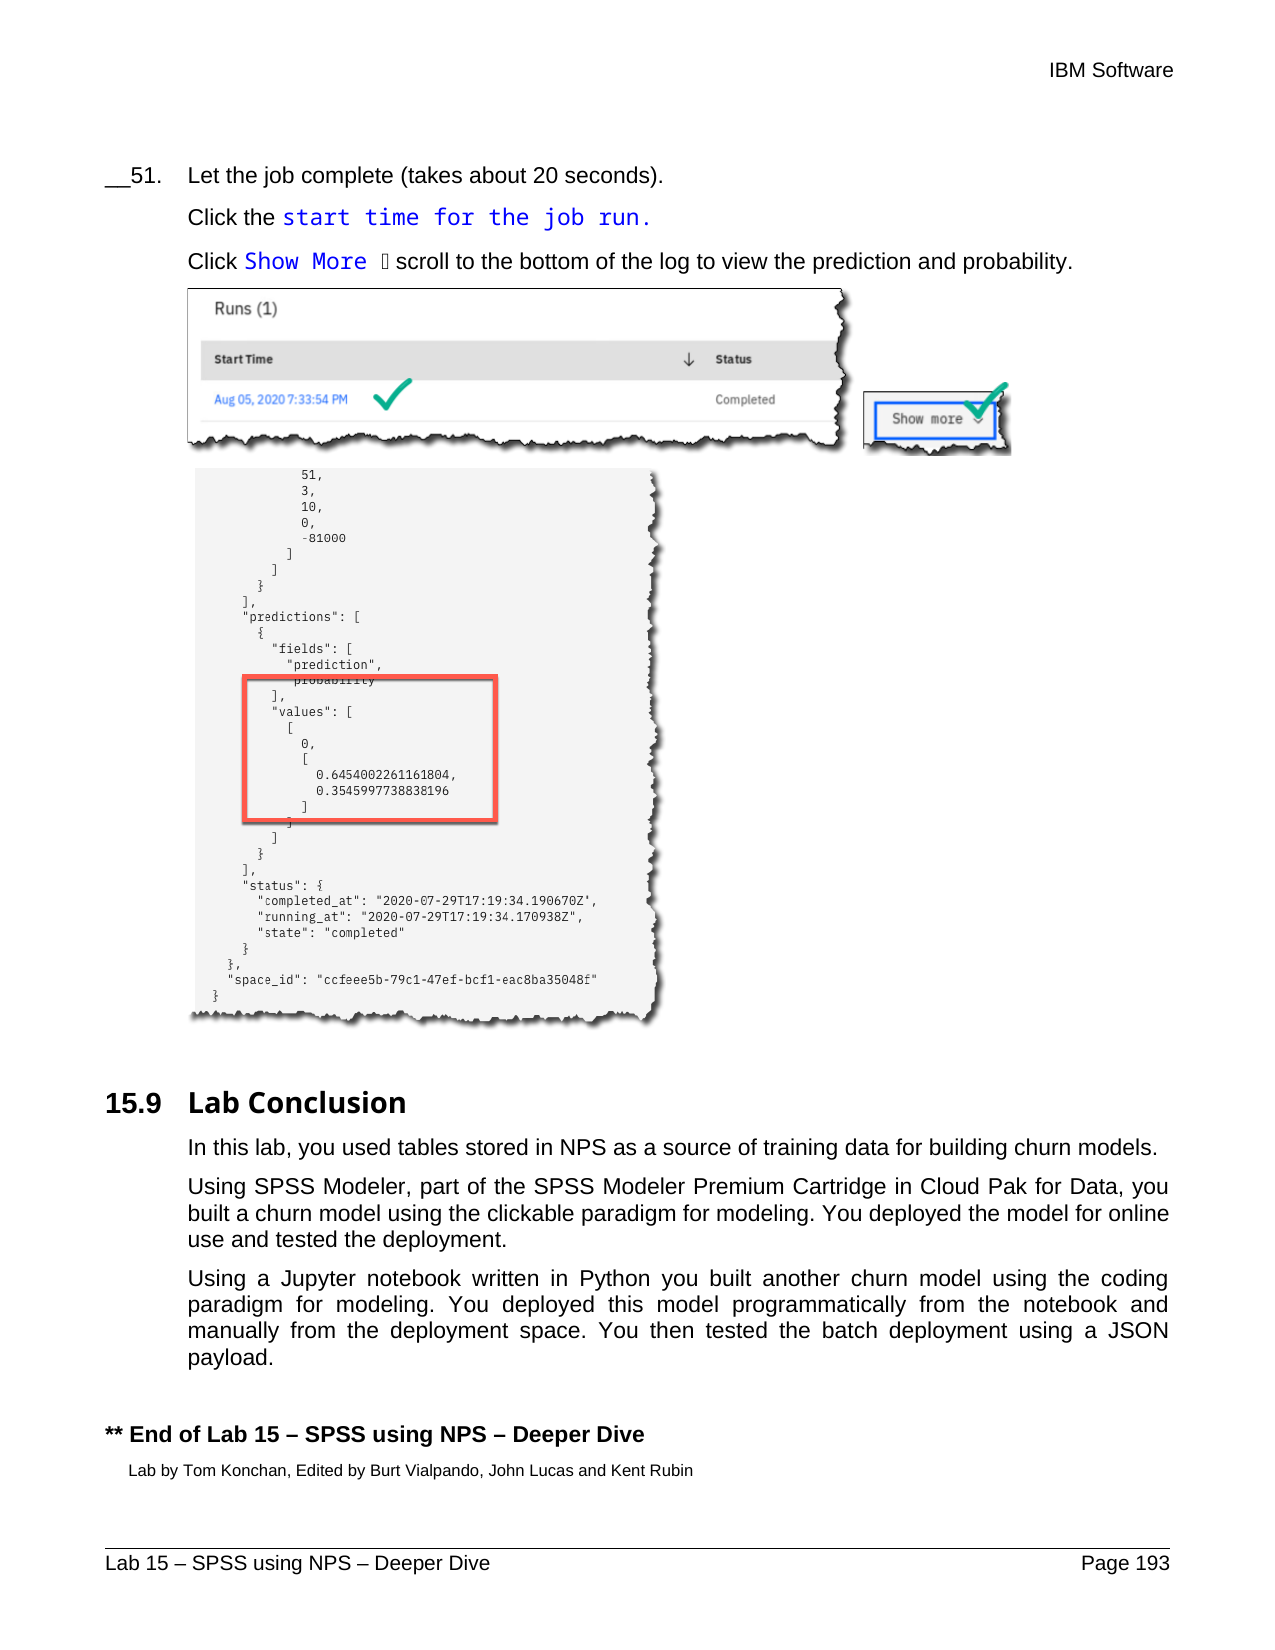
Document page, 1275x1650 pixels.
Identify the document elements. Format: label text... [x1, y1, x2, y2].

picture [187, 288, 857, 456]
list Using a Jupyter notebook written in Python you built another churn model using the coding paradigm for modeling. You deployed this model programmatically from the notebook and manually from the deployment space. You then tested the batch deployment using a JSON payload. [187, 1265, 1170, 1370]
picture [863, 382, 1012, 456]
subtitle Lab Conclusion [105, 1082, 1170, 1122]
picture [187, 468, 667, 1031]
list Click Show More scroll to the bottom of the log to view the prediction and probability. [187, 245, 1170, 276]
list ** End of Lab 15 – SPSS using NPS – Deeper Dive [105, 1421, 1170, 1448]
list In this lab, you used tables stored in NPS as a source of training data for building churn models. [187, 1134, 1170, 1161]
list Lab by Tom Konchan, Edited by Burt Vialpando, John Lucas and Kent Rubin [105, 1460, 1170, 1479]
list Click the start time for the job run. [187, 201, 1170, 233]
list Using SPSS Modeler, part of the SPSS Modeler Premium Cartridge in Cloud Pak for Data, you built a churn model using the clickable paradigm for modeling. You deployed the model for online use and tested the deployment. [187, 1173, 1170, 1252]
list Let the job complete (takes about 20 seconds). [105, 162, 1170, 189]
